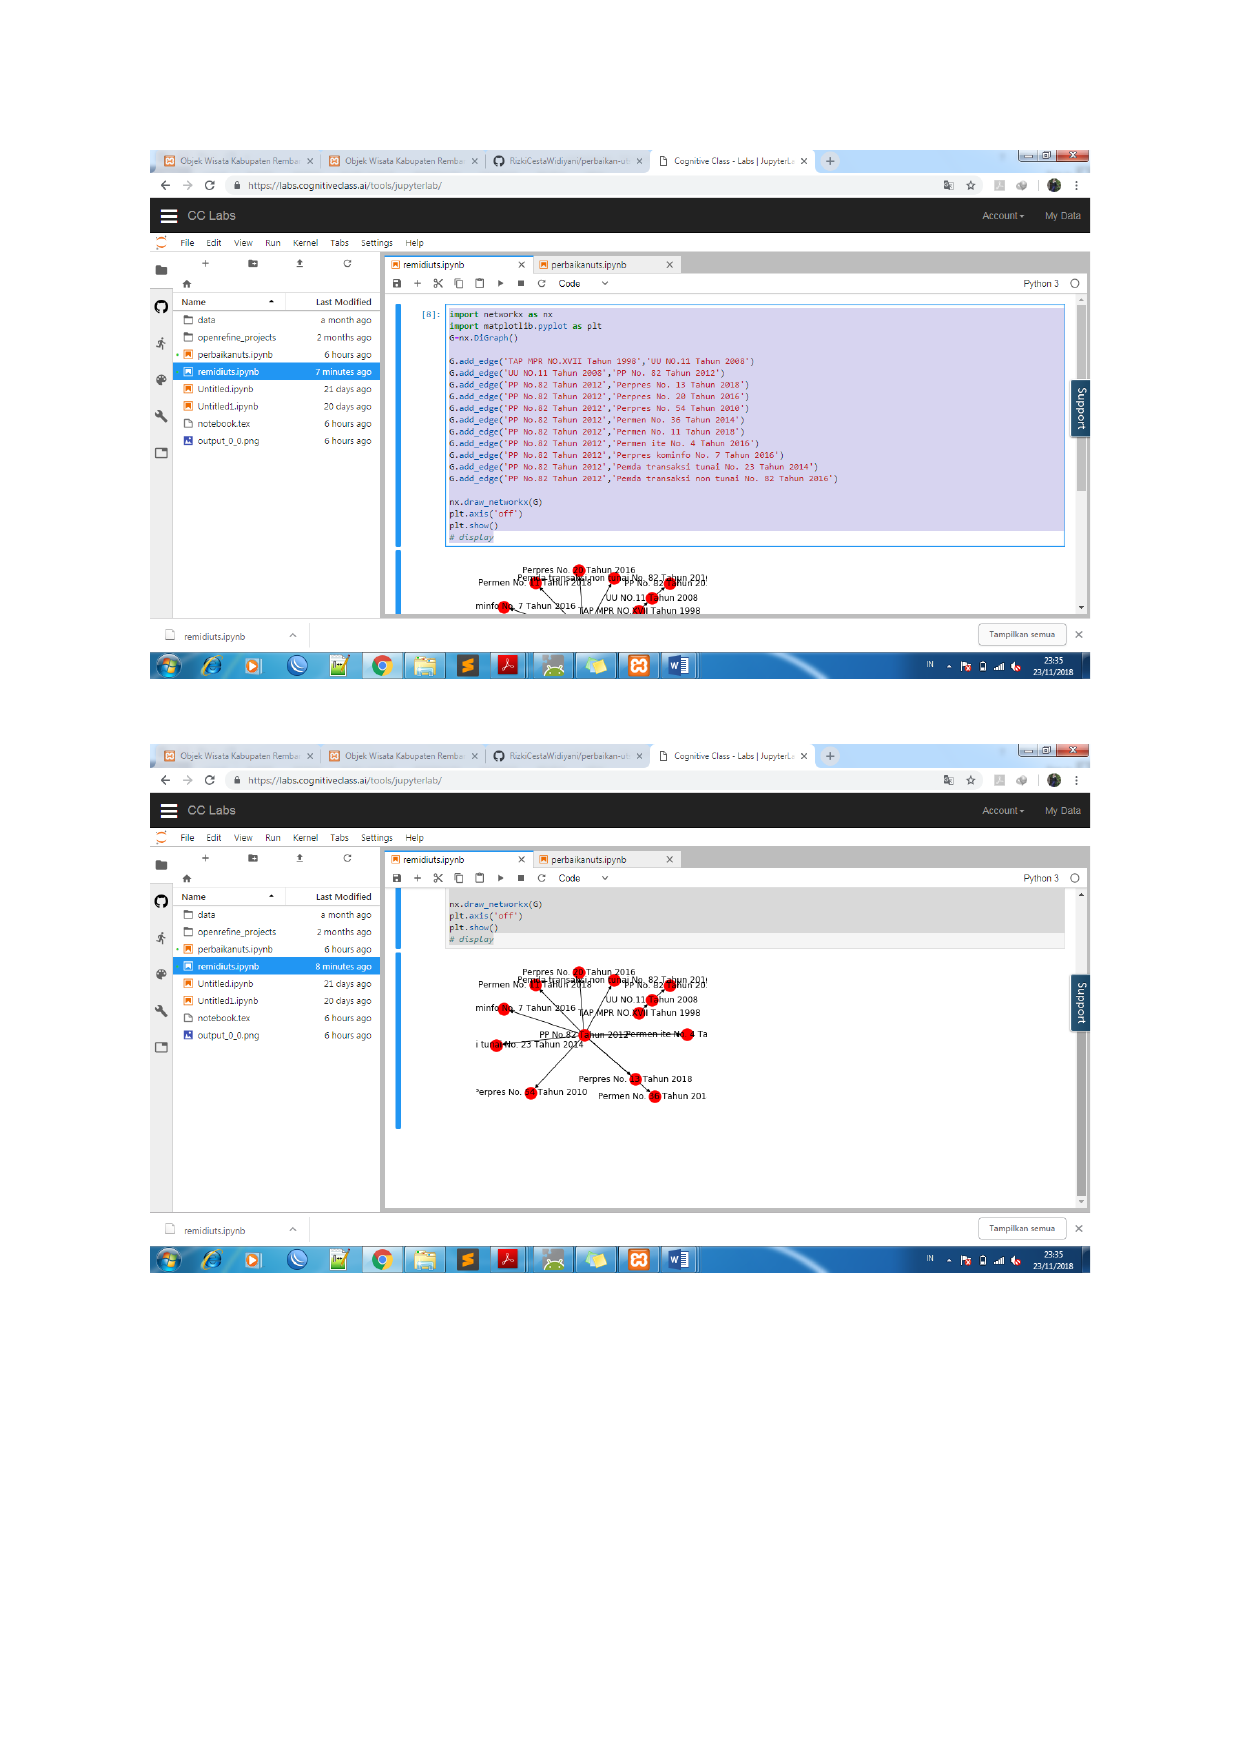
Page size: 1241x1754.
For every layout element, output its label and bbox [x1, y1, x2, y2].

picture [150, 744, 1091, 1273]
picture [150, 150, 1091, 679]
